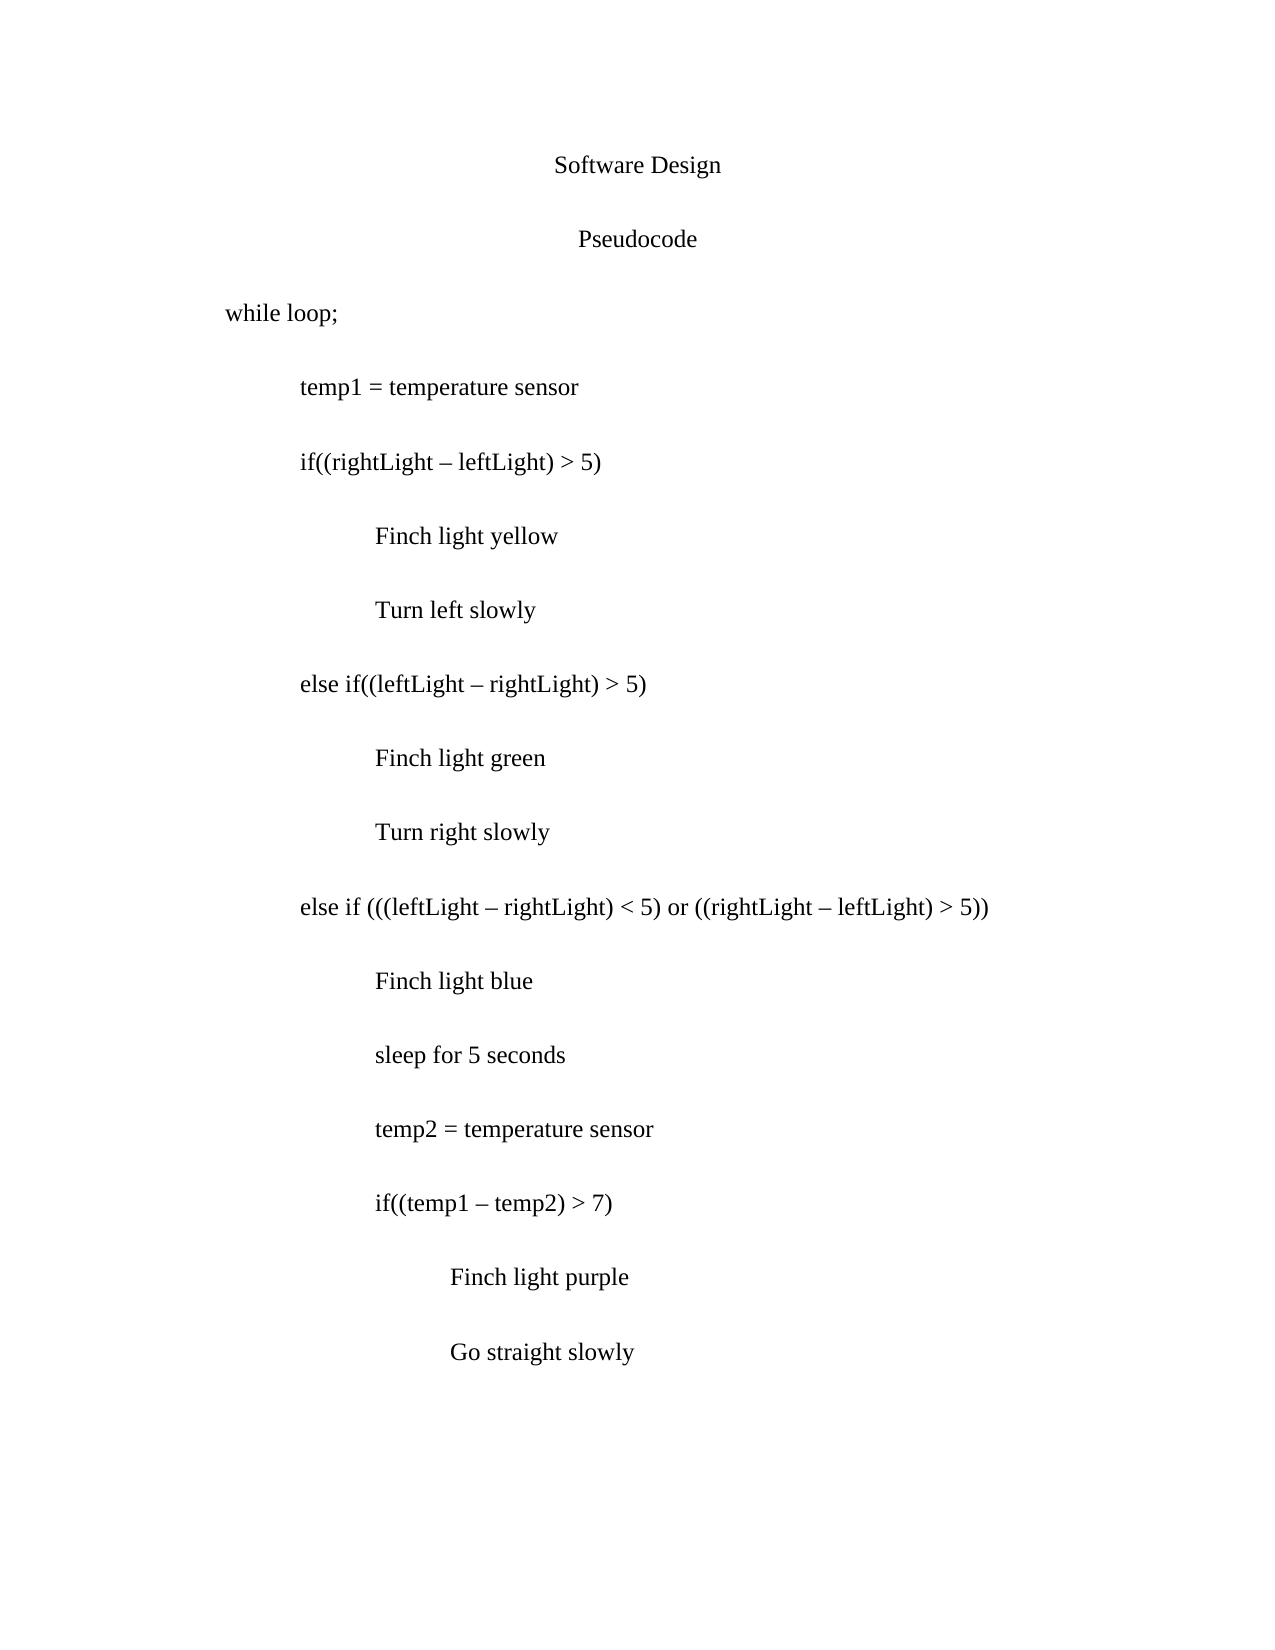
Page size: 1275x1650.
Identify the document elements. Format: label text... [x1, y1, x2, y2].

text Go straight slowly [150, 1337, 1125, 1365]
text while loop; [150, 298, 1125, 327]
text Finch light green [150, 743, 1125, 772]
text Finch light blue [150, 966, 1125, 994]
text sleep for 5 seconds [150, 1040, 1125, 1069]
text Turn left slowly [150, 595, 1125, 624]
text Software Design [150, 150, 1125, 179]
text Pseudocode [150, 224, 1125, 253]
text else if((leftLight – rightLight) > 5) [150, 669, 1125, 698]
text Finch light purple [150, 1262, 1125, 1291]
text temp2 = temperature sensor [150, 1114, 1125, 1143]
text if((rightLight – leftLight) > 5) [150, 447, 1125, 475]
text Finch light yellow [150, 521, 1125, 549]
text Turn right slowly [150, 817, 1125, 846]
text else if (((leftLight – rightLight) < 5) or ((rightLight – leftLight) > 5)) [150, 892, 1125, 920]
text temp1 = temperature sensor [150, 372, 1125, 401]
text if((temp1 – temp2) > 7) [150, 1188, 1125, 1217]
